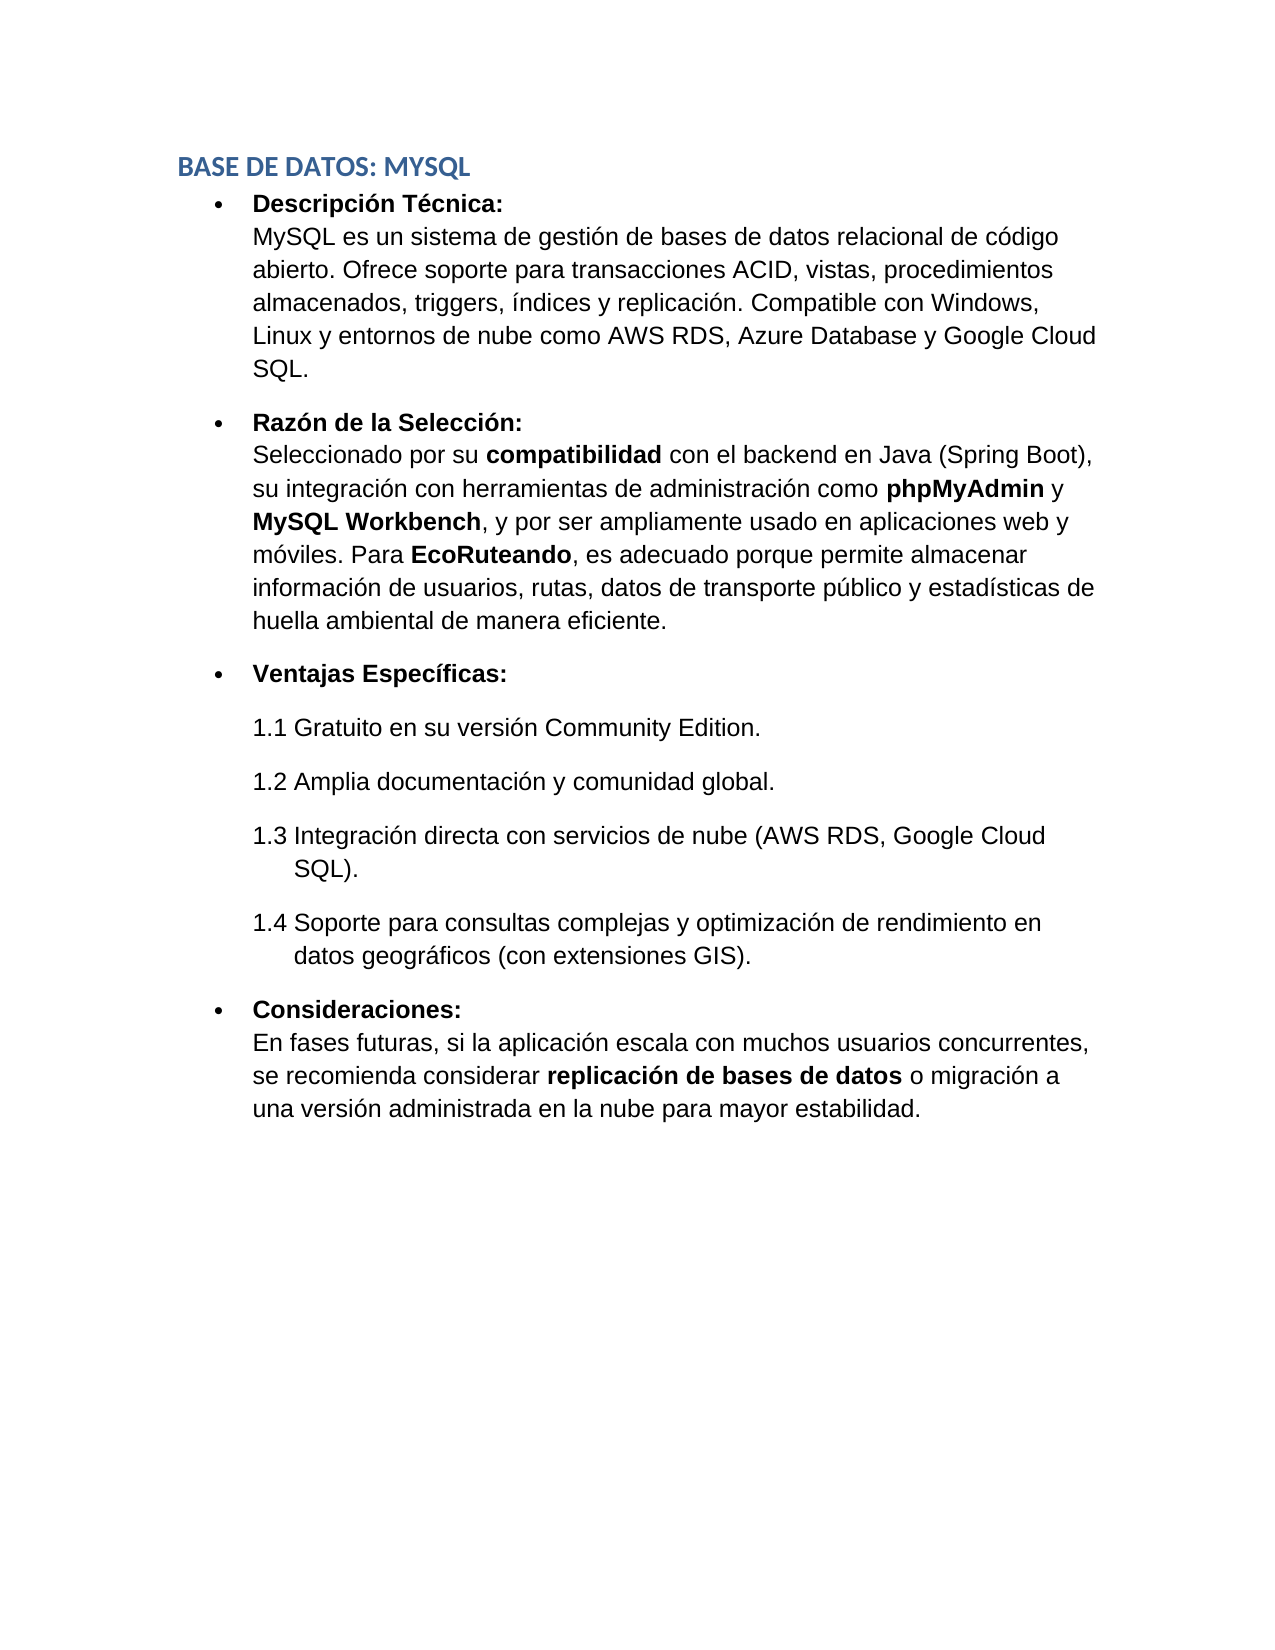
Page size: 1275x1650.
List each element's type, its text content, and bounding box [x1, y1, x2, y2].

list Amplia documentación y comunidad global. [252, 767, 1098, 796]
list Gratuito en su versión Community Edition. [252, 713, 1098, 742]
list Consideraciones: En fases futuras, si la aplicación escala con muchos usuarios concurrentes, se recomienda considerar replicación de bases de datos o migración a una versión administrada en la nube para mayor estabilidad. [215, 995, 1098, 1123]
list Ventajas Específicas: [215, 659, 1098, 688]
list Razón de la Selección: Seleccionado por su compatibilidad con el backend en Java (Spring Boot), su integración con herramientas de administración como phpMyAdmin y MySQL Workbench, y por ser ampliamente usado en aplicaciones web y móviles. Para EcoRuteando, es adecuado porque permite almacenar información de usuarios, rutas, datos de transporte público y estadísticas de huella ambiental de manera eficiente. [215, 407, 1098, 634]
subtitle BASE DE DATOS: MYSQL [177, 148, 1098, 183]
list Soporte para consultas complejas y optimización de rendimiento en datos geográficos (con extensiones GIS). [252, 908, 1098, 970]
list Integración directa con servicios de nube (AWS RDS, Google Cloud SQL). [252, 821, 1098, 883]
list Descripción Técnica: MySQL es un sistema de gestión de bases de datos relacional de código abierto. Ofrece soporte para transacciones ACID, vistas, procedimientos almacenados, triggers, índices y replicación. Compatible con Windows, Linux y entornos de nube como AWS RDS, Azure Database y Google Cloud SQL. [215, 188, 1098, 382]
